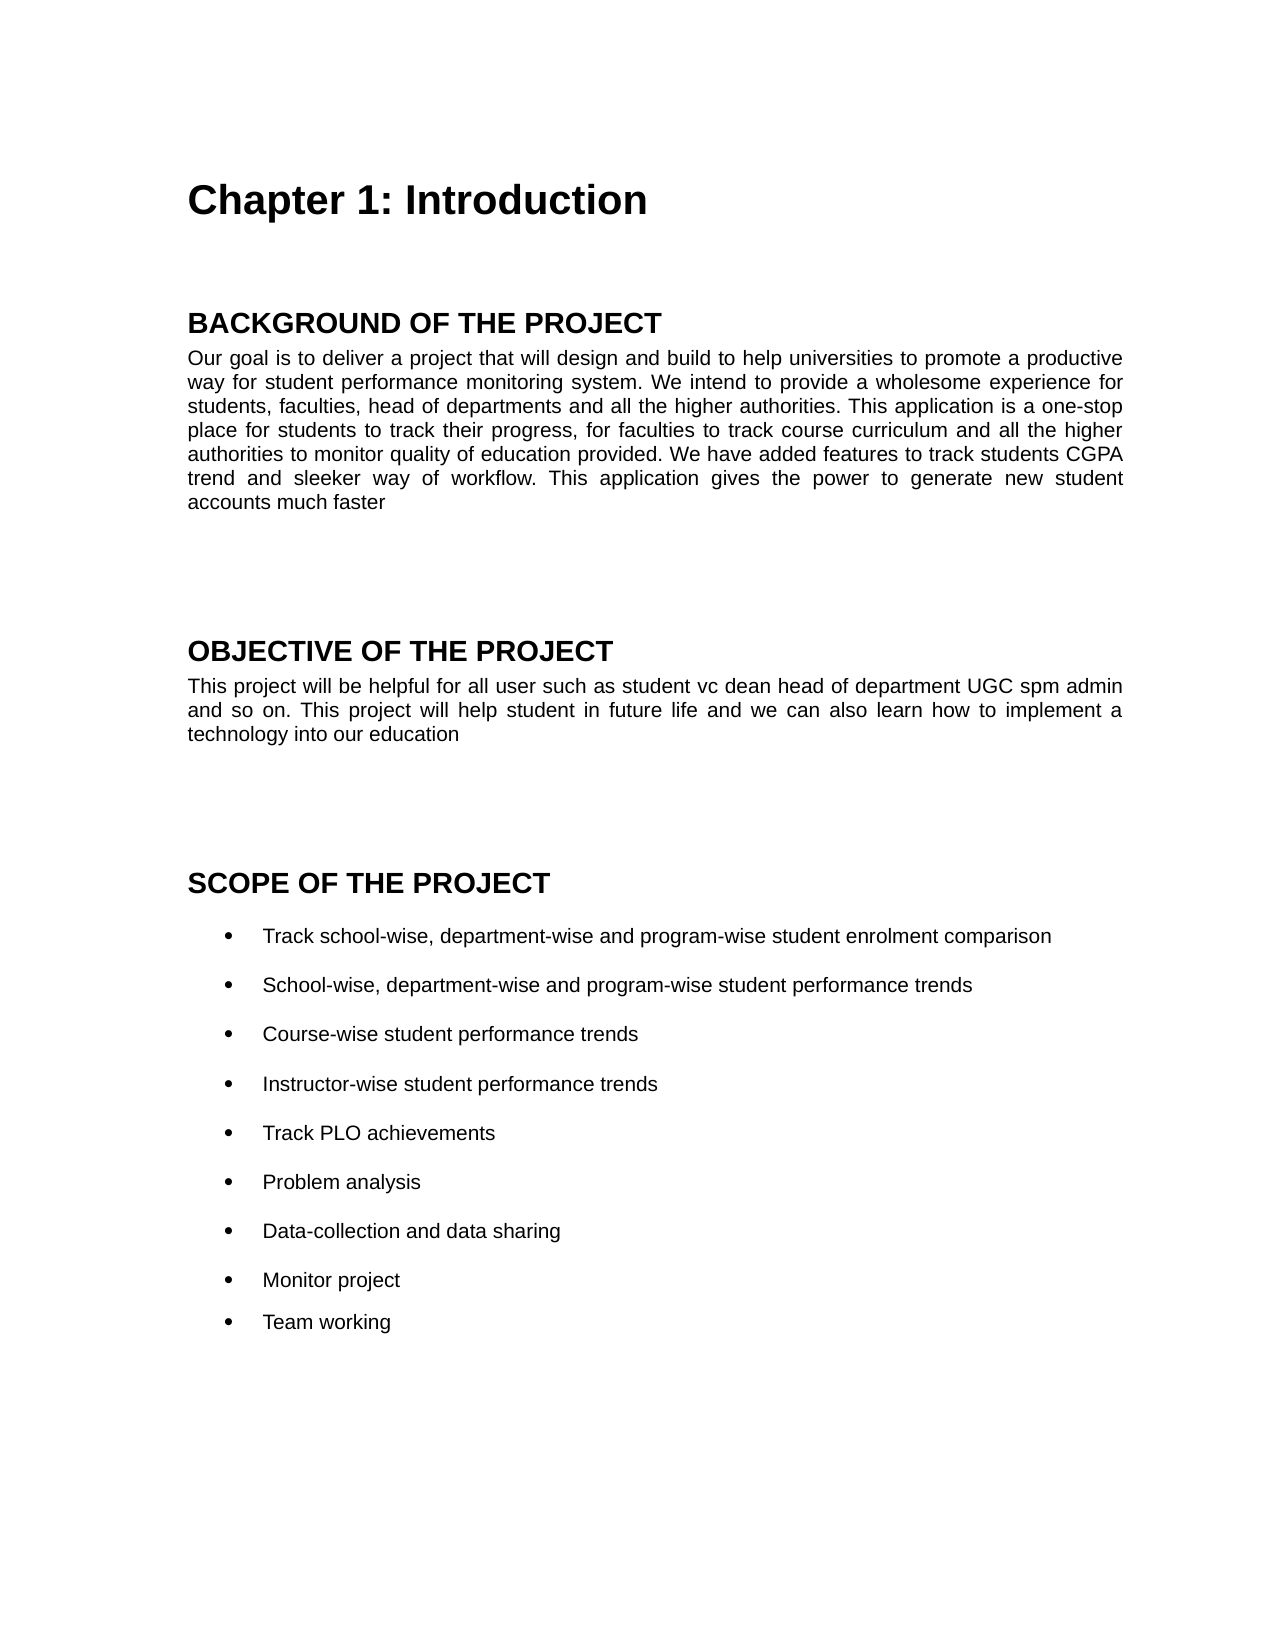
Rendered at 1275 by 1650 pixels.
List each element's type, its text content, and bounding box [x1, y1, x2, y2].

text This project will be helpful for all user such as student vc dean head of department UGC spm admin and so on. This project will help student in future life and we can also learn how to implement a technology into our education [187, 674, 1125, 746]
text Our goal is to deliver a project that will design and build to help universities to promote a productive way for student performance monitoring system. We intend to provide a wholesome experience for students, faculties, head of departments and all the higher authorities. This application is a one-stop place for students to track their progress, for faculties to track course curriculum and all the higher authorities to monitor quality of education provided. We have added features to track students CGPA trend and sleeker way of workflow. This application gives the power to generate new student accounts much faster [187, 346, 1125, 514]
subtitle SCOPE OF THE PROJECT [187, 866, 1125, 899]
subtitle Course-wise student performance trends [225, 1022, 1125, 1046]
list Team working [225, 1310, 1125, 1334]
subtitle School-wise, department-wise and program-wise student performance trends [225, 973, 1125, 997]
subtitle Problem analysis [225, 1169, 1125, 1193]
subtitle Chapter 1: Introduction [187, 175, 1125, 223]
subtitle Track PLO achievements [225, 1120, 1125, 1144]
subtitle Monitor project [225, 1268, 1125, 1292]
subtitle Track school-wise, department-wise and program-wise student enrolment comparison [225, 924, 1125, 948]
subtitle Instructor-wise student performance trends [225, 1071, 1125, 1095]
subtitle Data-collection and data sharing [225, 1218, 1125, 1243]
subtitle BACKGROUND OF THE PROJECT [187, 306, 1125, 340]
subtitle OBJECTIVE OF THE PROJECT [187, 634, 1125, 667]
